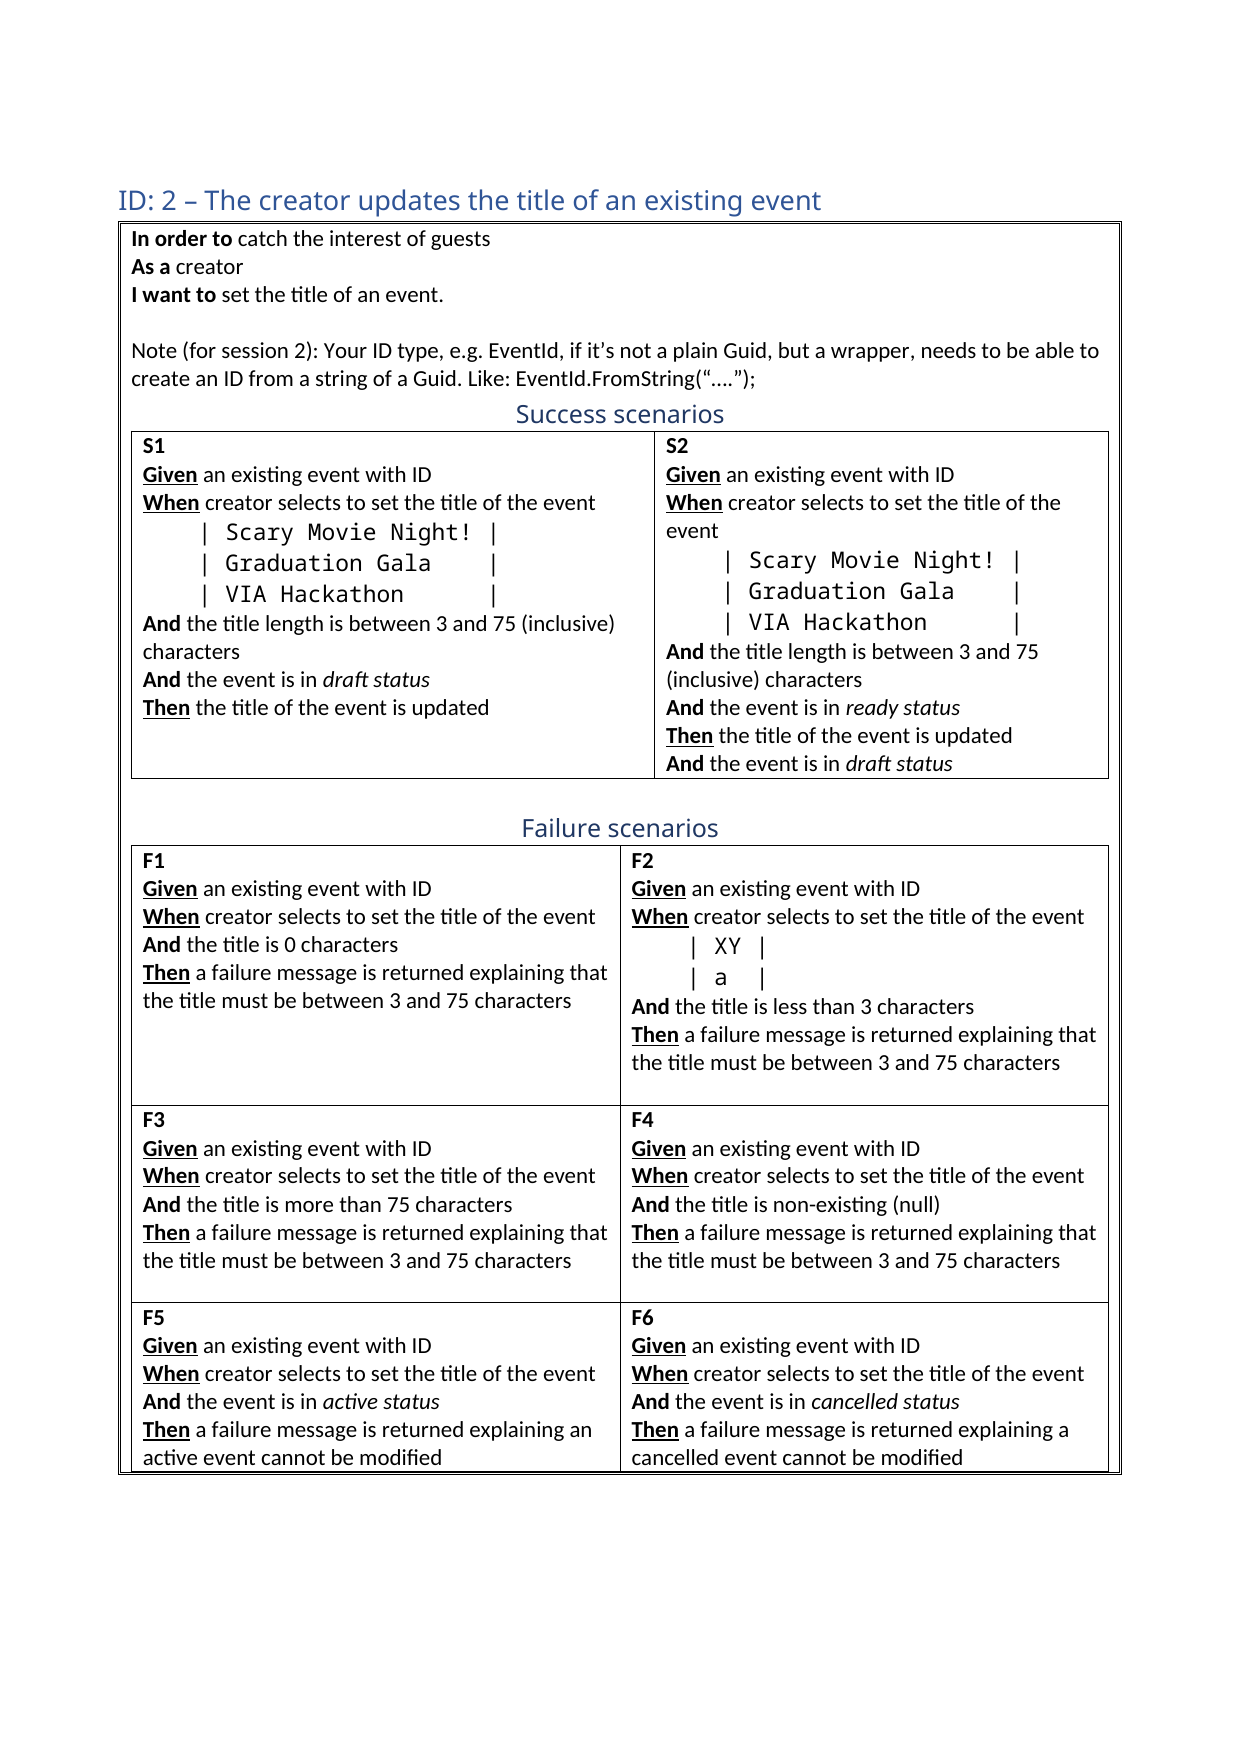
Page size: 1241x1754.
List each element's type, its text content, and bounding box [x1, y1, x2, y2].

subtitle ID: 2 – The creator updates the title of an existing event [118, 181, 1122, 218]
table_header In order to catch the interest of guests As a creator I want to set the title of an event. Note (for session 2): Your ID type, e.g. EventId, if it’s not a plain Guid, but a wrapper, needs to be able to create an ID from a string of a Guid. Like: EventId.FromString(“….”); Success scenarios Failure scenarios [121, 224, 1119, 1472]
